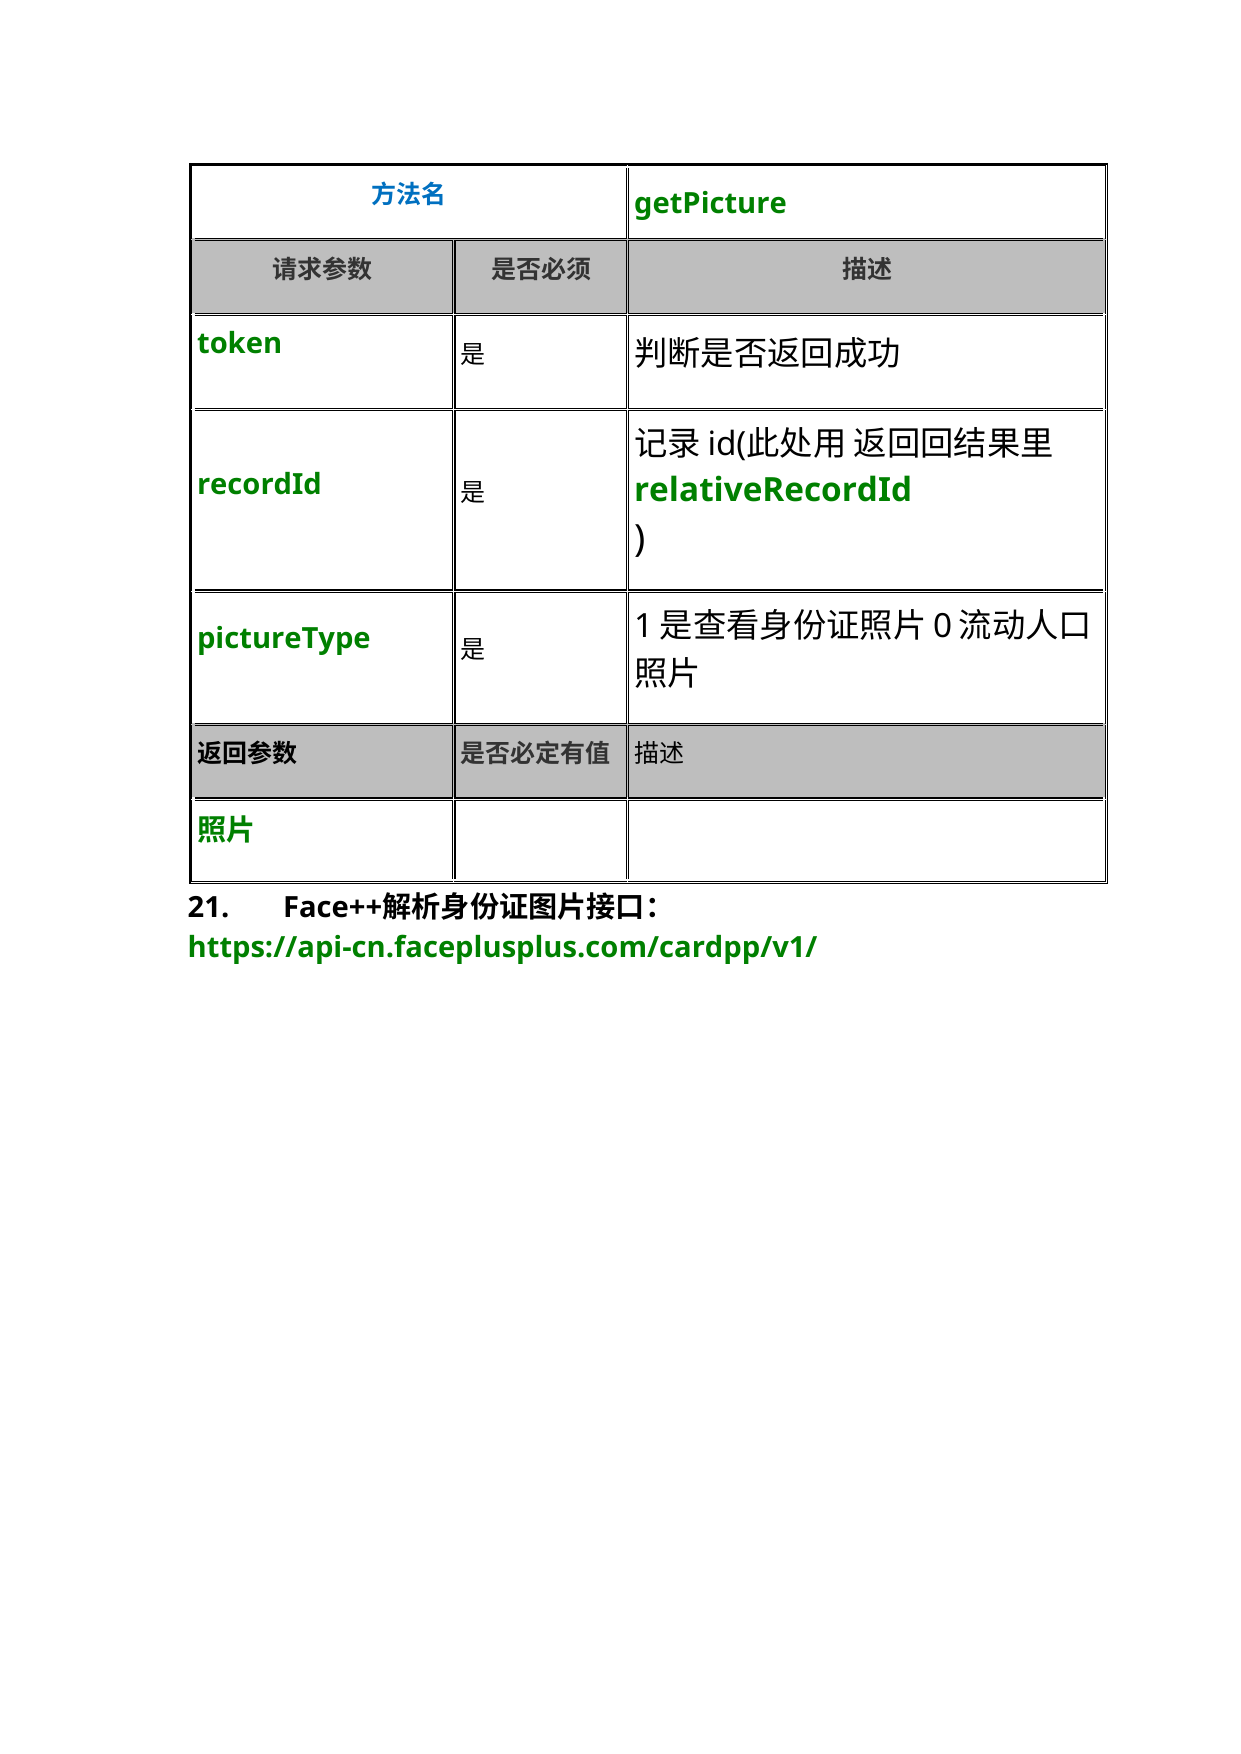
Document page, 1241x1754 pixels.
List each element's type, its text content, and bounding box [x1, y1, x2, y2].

table_cell recordId [191, 408, 454, 589]
table_cell 返回参数 [192, 723, 452, 797]
table_cell 1是查看身份证照片0流动人口照片 [629, 589, 1105, 722]
text https://api-cn.faceplusplus.com/cardpp/v1/ [187, 926, 1053, 966]
table_cell 记录id(此处用 返回回结果里relativeRecordId ) [628, 408, 1106, 589]
table_cell 请求参数 [191, 238, 454, 313]
table_cell 照片 [192, 797, 454, 881]
table_cell token [191, 313, 454, 408]
table_cell 描述 [629, 723, 1105, 797]
table_cell 判断是否返回成功 [628, 313, 1106, 408]
table_cell 是 [456, 593, 626, 722]
table_header getPicture [628, 166, 1105, 238]
list Face++解析身份证图片接口： [187, 150, 1053, 926]
table_header 方法名 [192, 166, 628, 238]
table_cell 是 [456, 411, 626, 589]
table_cell 是否必定有值 [456, 726, 626, 797]
table_cell 描述 [628, 238, 1106, 313]
table_cell 是否必须 [456, 241, 626, 313]
table_cell [628, 797, 1105, 881]
table_cell 是 [456, 316, 626, 408]
table_cell pictureType [192, 589, 452, 722]
table_cell [454, 801, 628, 881]
